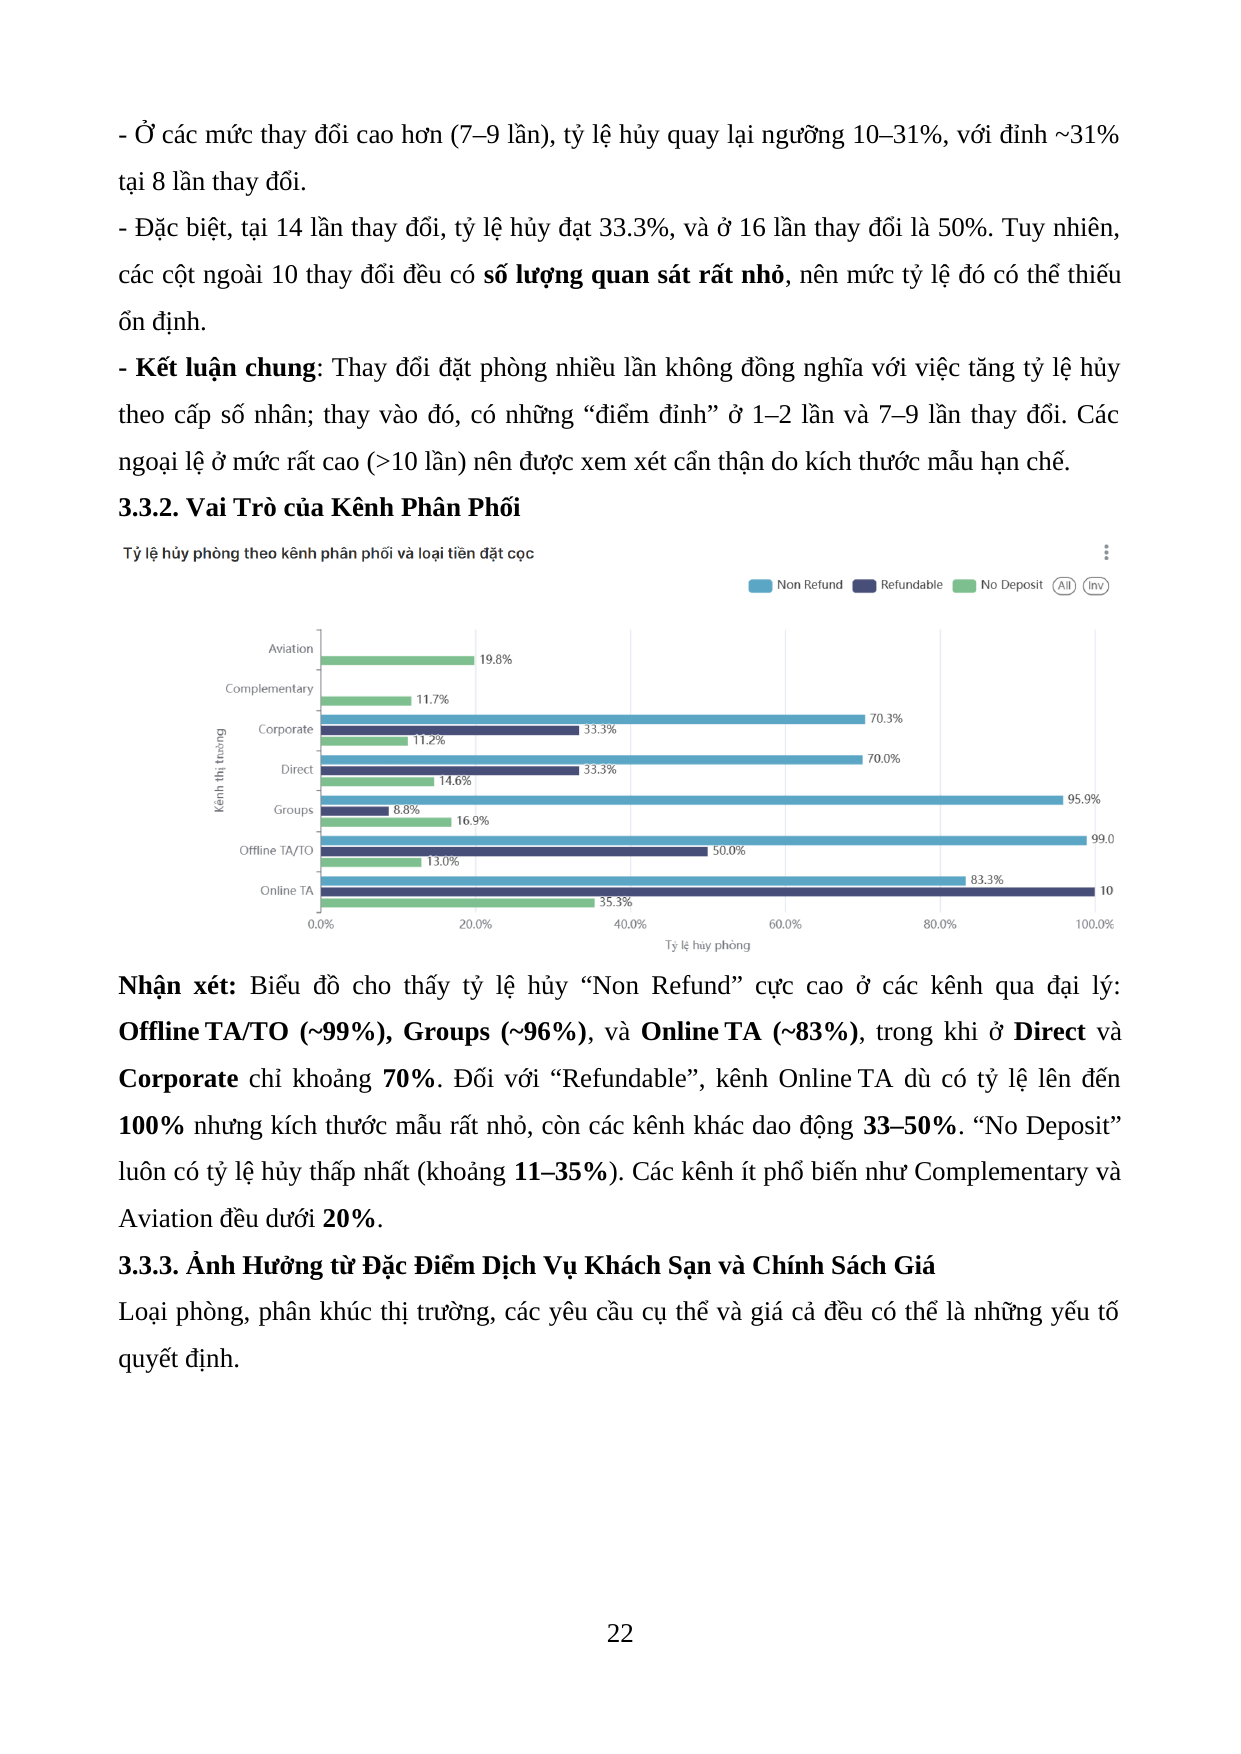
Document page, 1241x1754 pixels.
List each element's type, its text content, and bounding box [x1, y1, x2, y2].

text - Đặc biệt, tại 14 lần thay đổi, tỷ lệ hủy đạt 33.3%, và ở 16 lần thay đổi là 50%. Tuy nhiên, các cột ngoài 10 thay đổi đều có số lượng quan sát rất nhỏ, nên mức tỷ lệ đó có thể thiếu ổn định. [118, 211, 1122, 336]
text Nhận xét: Biểu đồ cho thấy tỷ lệ hủy “Non Refund” cực cao ở các kênh qua đại lý: Offline TA/TO (~99%), Groups (~96%), và Online TA (~83%), trong khi ở Direct và Corporate chỉ khoảng 70%. Đối với “Refundable”, kênh Online TA dù có tỷ lệ lên đến 100% nhưng kích thước mẫu rất nhỏ, còn các kênh khác dao động 33–50%. “No Deposit” luôn có tỷ lệ hủy thấp nhất (khoảng 11–35%). Các kênh ít phổ biến như Complementary và Aviation đều dưới 20%. [118, 969, 1122, 1233]
text - Kết luận chung: Thay đổi đặt phòng nhiều lần không đồng nghĩa với việc tăng tỷ lệ hủy theo cấp số nhân; thay vào đó, có những “điểm đỉnh” ở 1–2 lần và 7–9 lần thay đổi. Các ngoại lệ ở mức rất cao (>10 lần) nên được xem xét cẩn thận do kích thước mẫu hạn chế. [118, 351, 1122, 476]
text Loại phòng, phân khúc thị trường, các yêu cầu cụ thể và giá cả đều có thể là những yếu tố quyết định. [118, 1296, 1122, 1373]
picture [118, 538, 1123, 954]
text 3.3.2. Vai Trò của Kênh Phân Phối [118, 491, 1122, 523]
text - Ở các mức thay đổi cao hơn (7–9 lần), tỷ lệ hủy quay lại ngưỡng 10–31%, với đỉnh ~31% tại 8 lần thay đổi. [118, 118, 1122, 196]
text 3.3.3. Ảnh Hưởng từ Đặc Điểm Dịch Vụ Khách Sạn và Chính Sách Giá [118, 1249, 1122, 1280]
